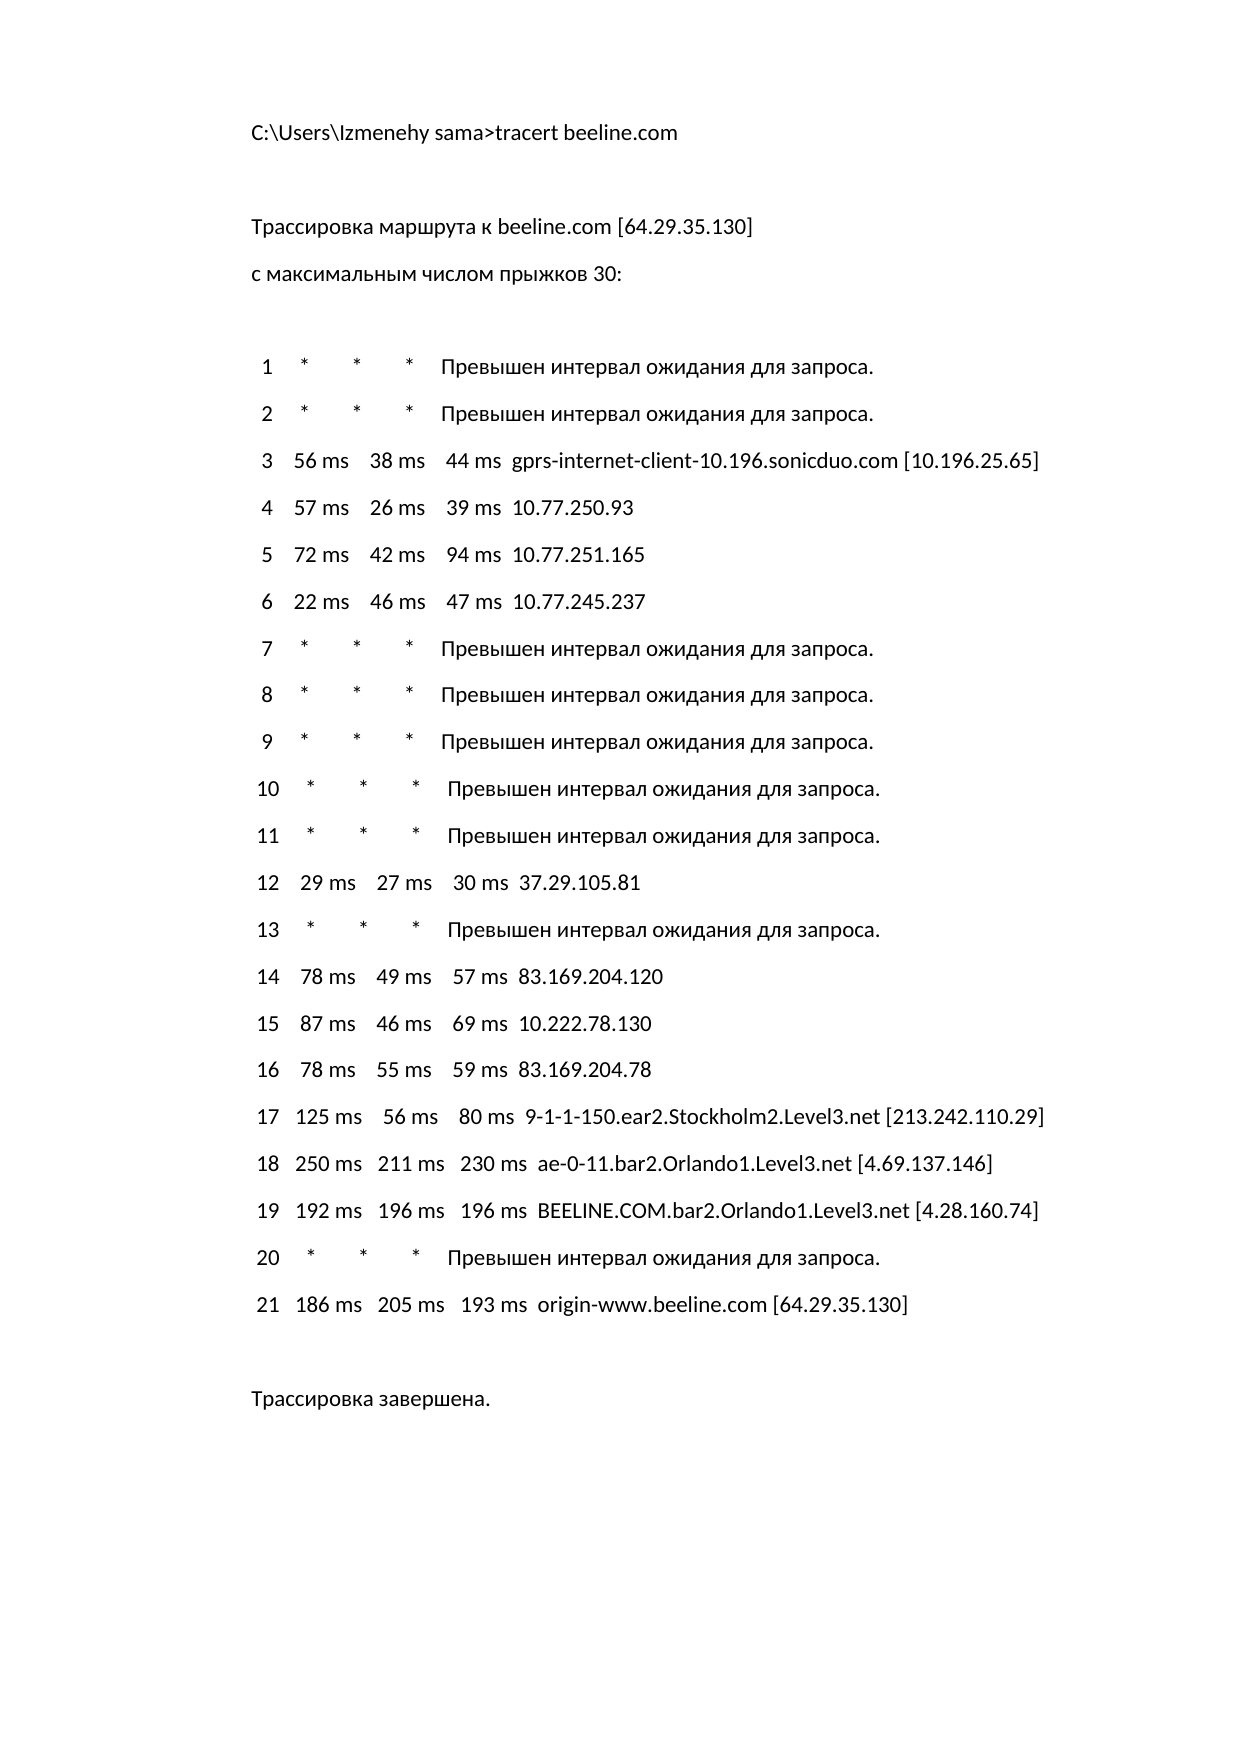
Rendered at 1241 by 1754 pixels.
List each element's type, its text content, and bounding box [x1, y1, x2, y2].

text 12 29 ms 27 ms 30 ms 37.29.105.81 [251, 868, 1152, 896]
text 1 * * * Превышен интервал ожидания для запроса. [251, 352, 1152, 381]
text 3 56 ms 38 ms 44 ms gprs-internet-client-10.196.sonicduo.com [10.196.25.65] [251, 446, 1152, 474]
text 2 * * * Превышен интервал ожидания для запроса. [251, 399, 1152, 427]
text 9 * * * Превышен интервал ожидания для запроса. [251, 727, 1152, 756]
text Трассировка маршрута к beeline.com [64.29.35.130] [251, 212, 1152, 240]
text 17 125 ms 56 ms 80 ms 9-1-1-150.ear2.Stockholm2.Level3.net [213.242.110.29] [251, 1102, 1152, 1131]
text 21 186 ms 205 ms 193 ms origin-www.beeline.com [64.29.35.130] [251, 1290, 1152, 1318]
text 10 * * * Превышен интервал ожидания для запроса. [251, 774, 1152, 802]
text 7 * * * Превышен интервал ожидания для запроса. [251, 634, 1152, 662]
text 20 * * * Превышен интервал ожидания для запроса. [251, 1243, 1152, 1271]
text 5 72 ms 42 ms 94 ms 10.77.251.165 [251, 540, 1152, 568]
text 4 57 ms 26 ms 39 ms 10.77.250.93 [251, 493, 1152, 521]
text C:\Users\Izmenehy sama>tracert beeline.com [251, 118, 1152, 146]
text Трассировка завершена. [251, 1384, 1152, 1412]
text 8 * * * Превышен интервал ожидания для запроса. [251, 681, 1152, 709]
text 13 * * * Превышен интервал ожидания для запроса. [251, 915, 1152, 943]
text 16 78 ms 55 ms 59 ms 83.169.204.78 [251, 1056, 1152, 1084]
text 11 * * * Превышен интервал ожидания для запроса. [251, 821, 1152, 849]
text 6 22 ms 46 ms 47 ms 10.77.245.237 [251, 587, 1152, 615]
text 15 87 ms 46 ms 69 ms 10.222.78.130 [251, 1009, 1152, 1037]
text 19 192 ms 196 ms 196 ms BEELINE.COM.bar2.Orlando1.Level3.net [4.28.160.74] [251, 1196, 1152, 1224]
text с максимальным числом прыжков 30: [251, 259, 1152, 287]
text 18 250 ms 211 ms 230 ms ae-0-11.bar2.Orlando1.Level3.net [4.69.137.146] [251, 1149, 1152, 1177]
text 14 78 ms 49 ms 57 ms 83.169.204.120 [251, 962, 1152, 990]
